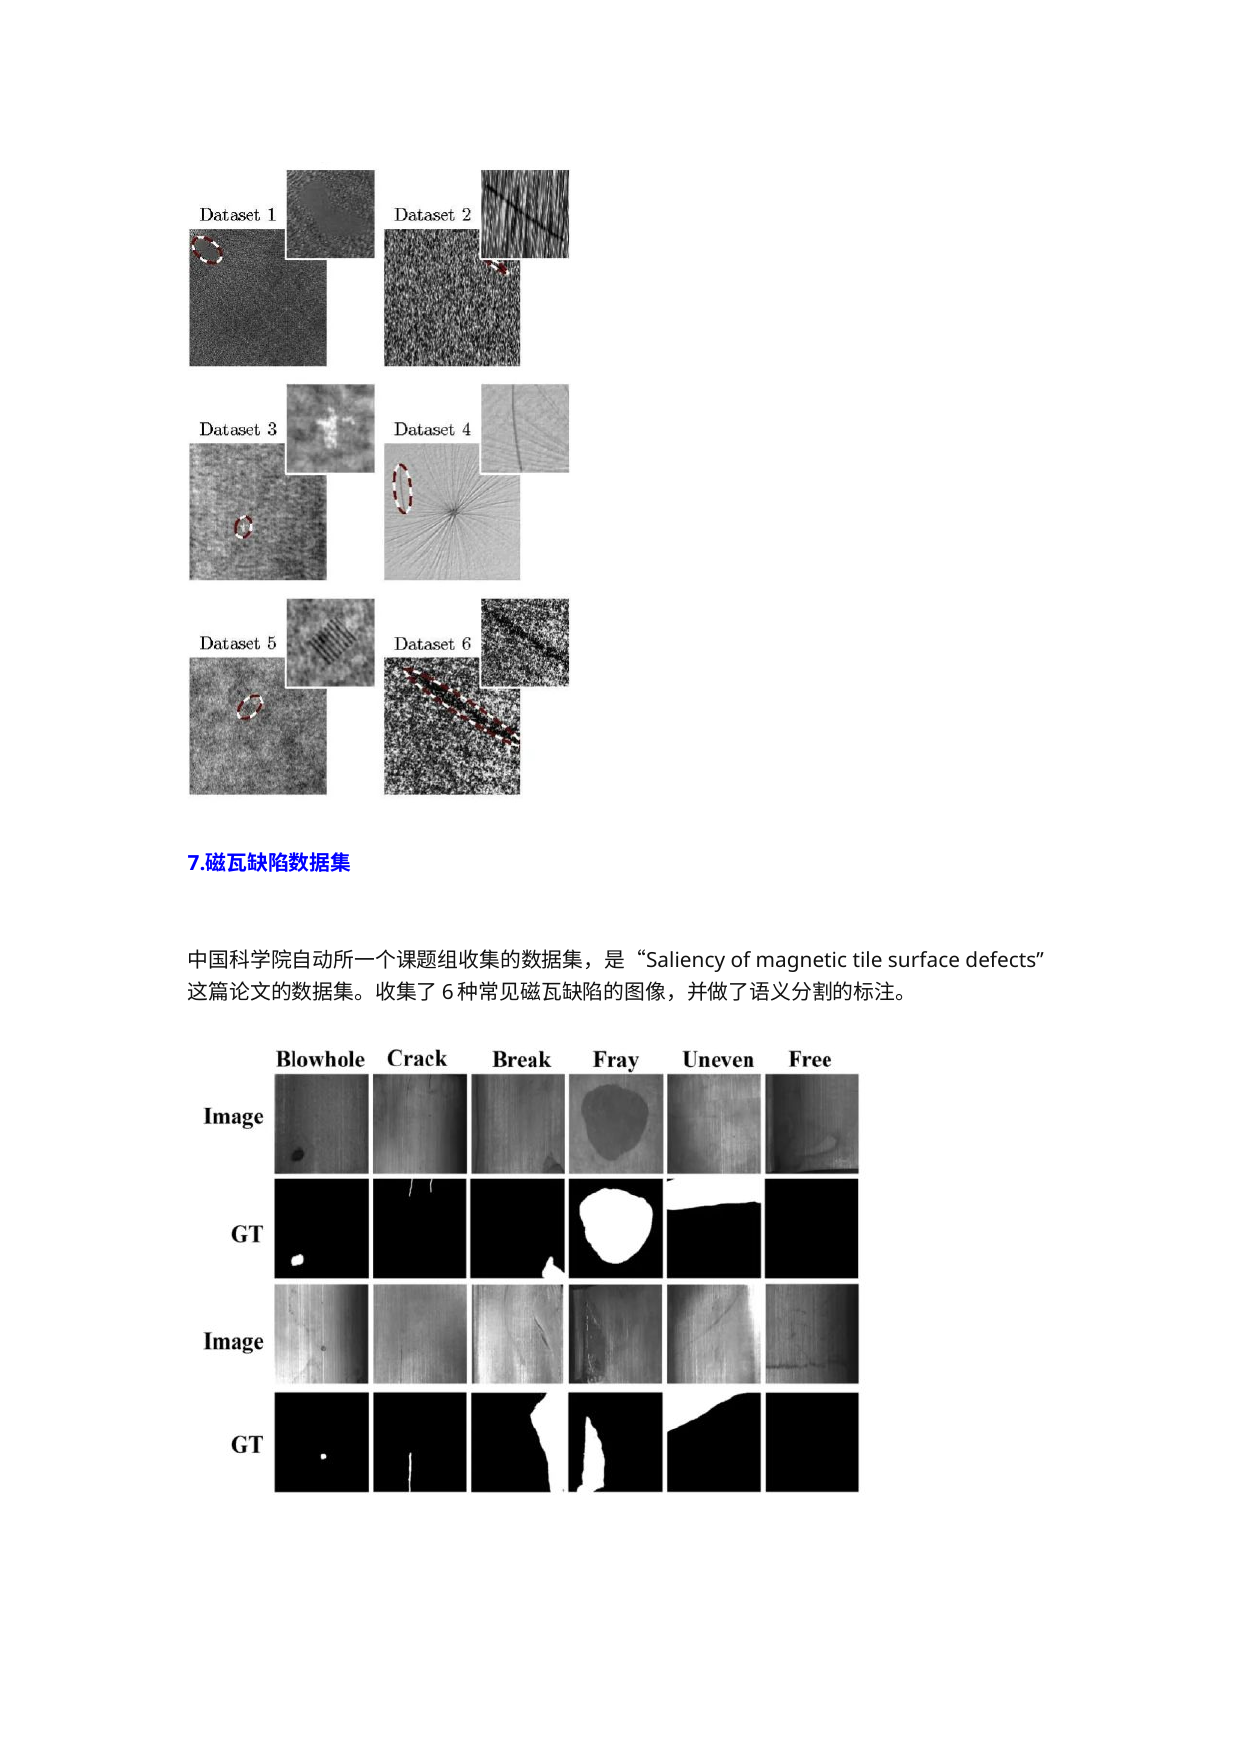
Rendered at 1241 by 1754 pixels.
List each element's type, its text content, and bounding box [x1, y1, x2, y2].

subtitle 7.磁瓦缺陷数据集 [187, 845, 1053, 878]
text 中国科学院自动所一个课题组收集的数据集，是“Saliency of magnetic tile surface defects”这篇论文的数据集。收集了6种常见磁瓦缺陷的图像，并做了语义分割的标注。 [187, 942, 1053, 1007]
picture [187, 162, 574, 803]
picture [187, 1040, 881, 1506]
